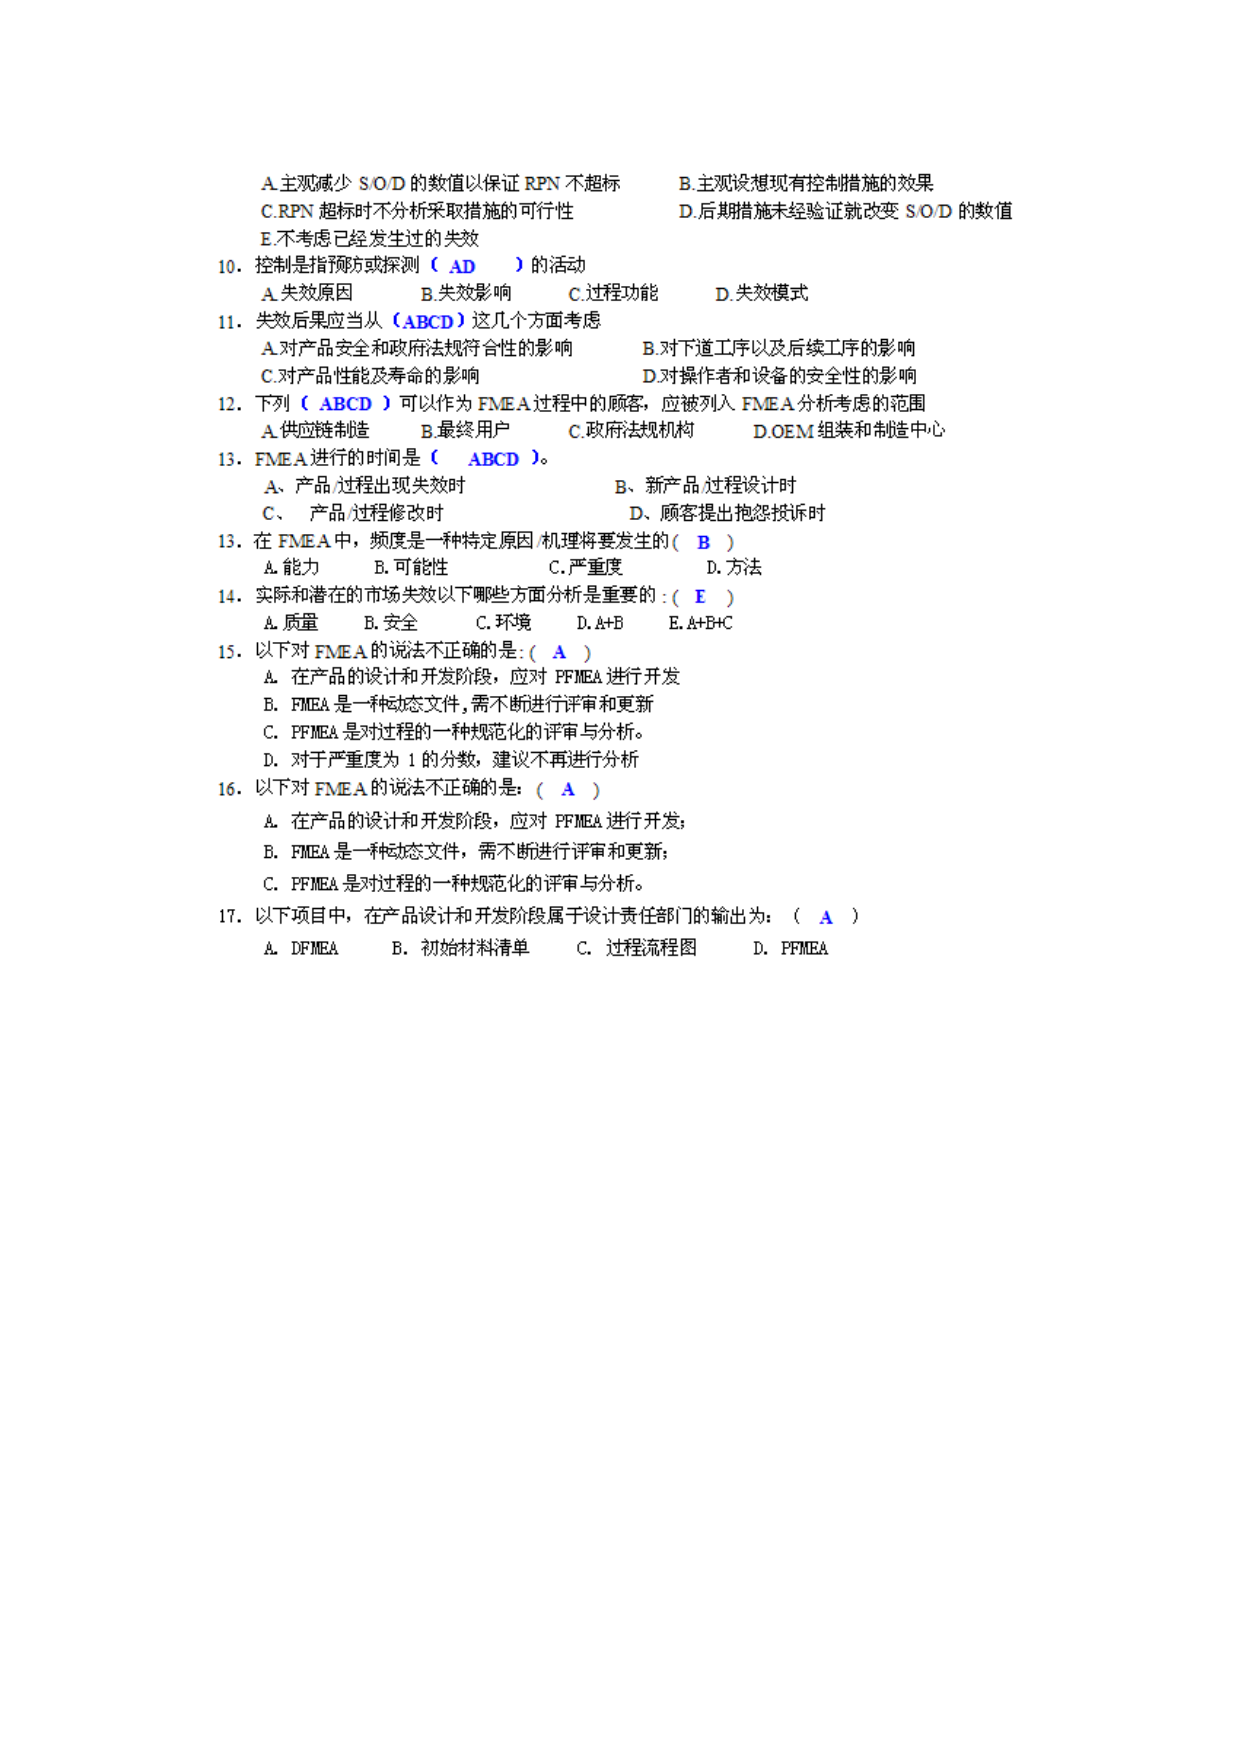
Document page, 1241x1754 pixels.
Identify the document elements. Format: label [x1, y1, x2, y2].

picture [187, 162, 1053, 981]
